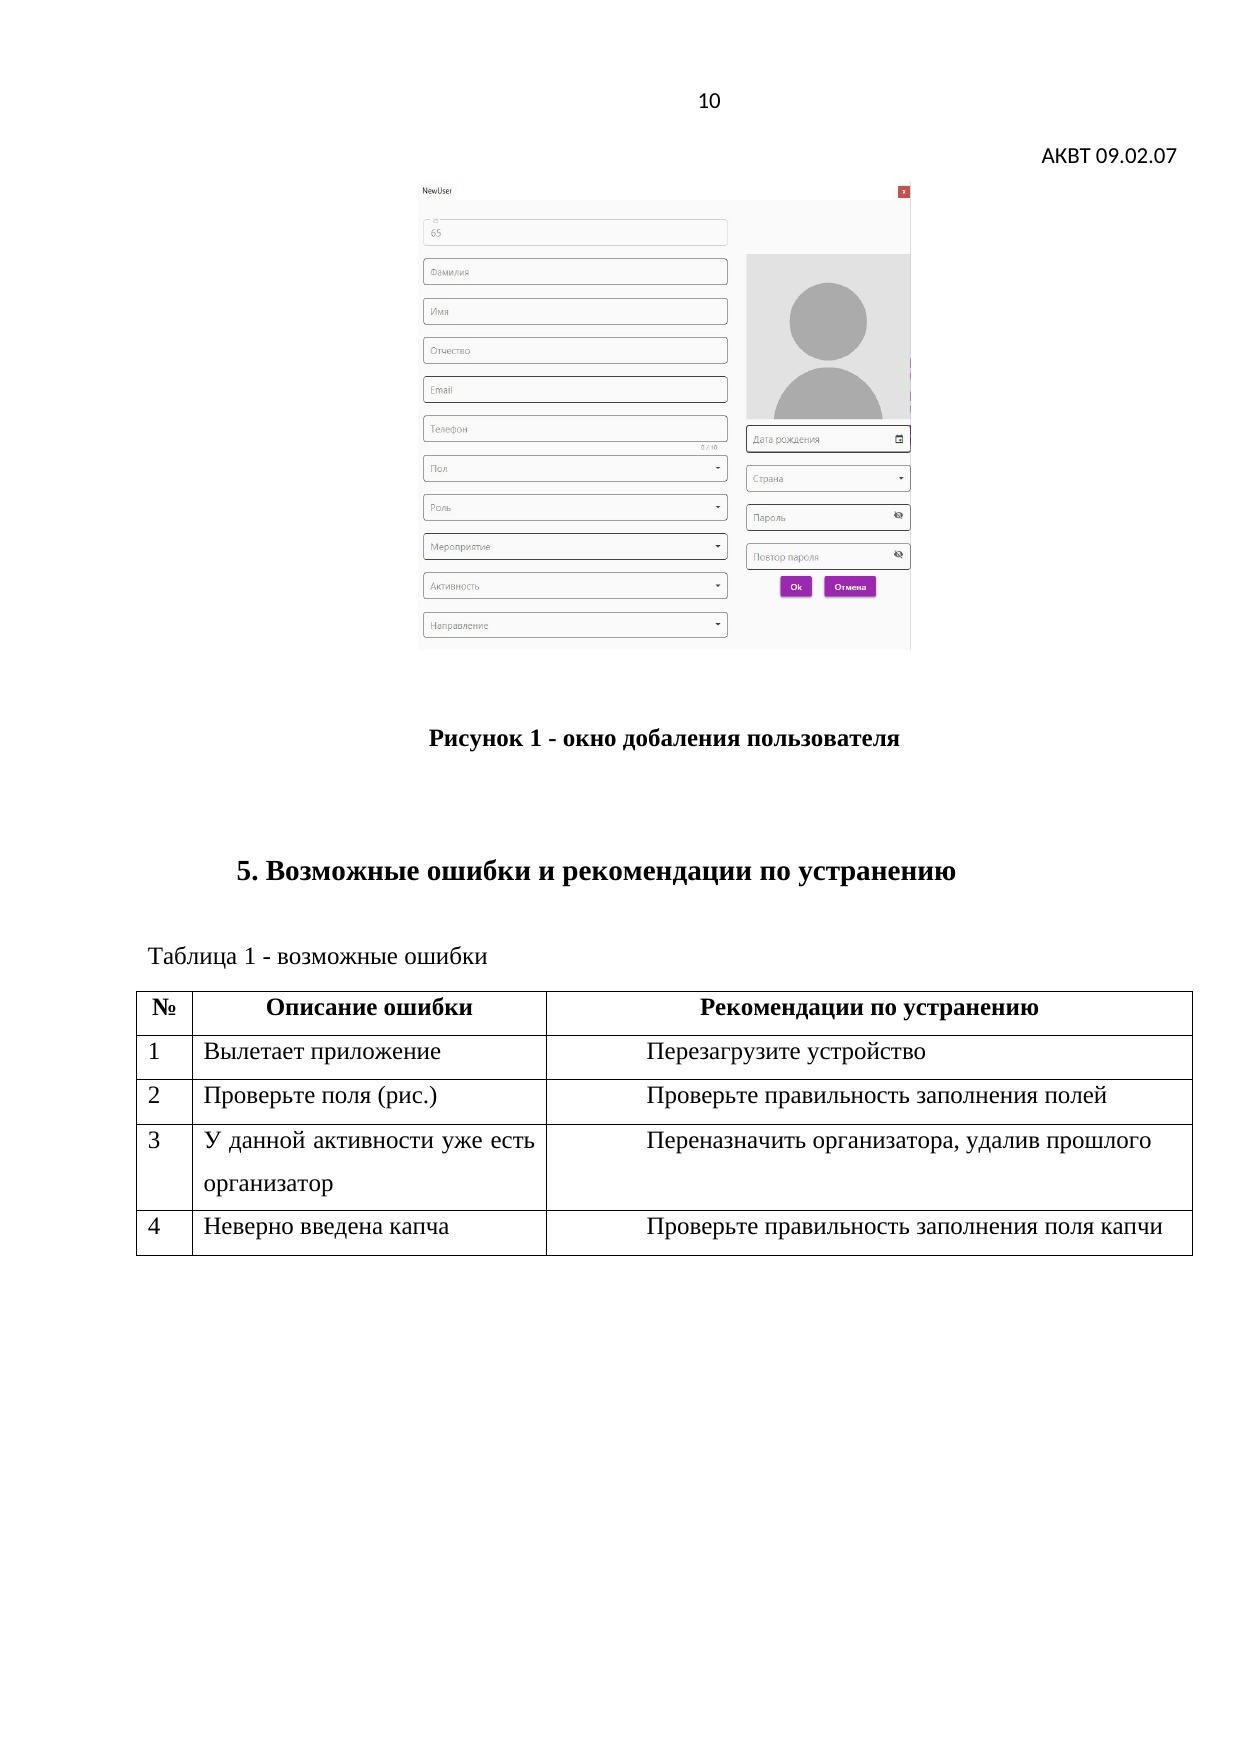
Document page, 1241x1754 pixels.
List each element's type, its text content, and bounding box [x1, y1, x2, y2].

table_cell Проверьте правильность заполнения поля капчи [547, 1211, 1192, 1254]
picture [418, 181, 911, 650]
text Рисунок 1 - окно добаления пользователя [148, 723, 1181, 752]
table_cell У данной активности уже есть организатор [193, 1125, 546, 1210]
table_cell Неверно введена капча [193, 1211, 546, 1254]
table_cell Вылетает приложение [193, 1036, 546, 1079]
table_header Рекомендации по устранению [547, 992, 1192, 1035]
table_cell 4 [137, 1211, 192, 1254]
table_cell 2 [137, 1080, 192, 1124]
table_cell Проверьте поля (рис.) [193, 1080, 546, 1124]
text Таблица 1 - возможные ошибки [148, 941, 1181, 970]
table_cell Перезагрузите устройство [547, 1036, 1192, 1079]
subtitle 5. Возможные ошибки и рекомендации по устранению [148, 853, 1181, 887]
table_cell Переназначить организатора, удалив прошлого [547, 1125, 1192, 1210]
table_cell 1 [137, 1036, 192, 1079]
table_header Описание ошибки [193, 992, 546, 1035]
table_cell 3 [137, 1125, 192, 1210]
table_header № [137, 992, 192, 1035]
table_cell Проверьте правильность заполнения полей [547, 1080, 1192, 1124]
